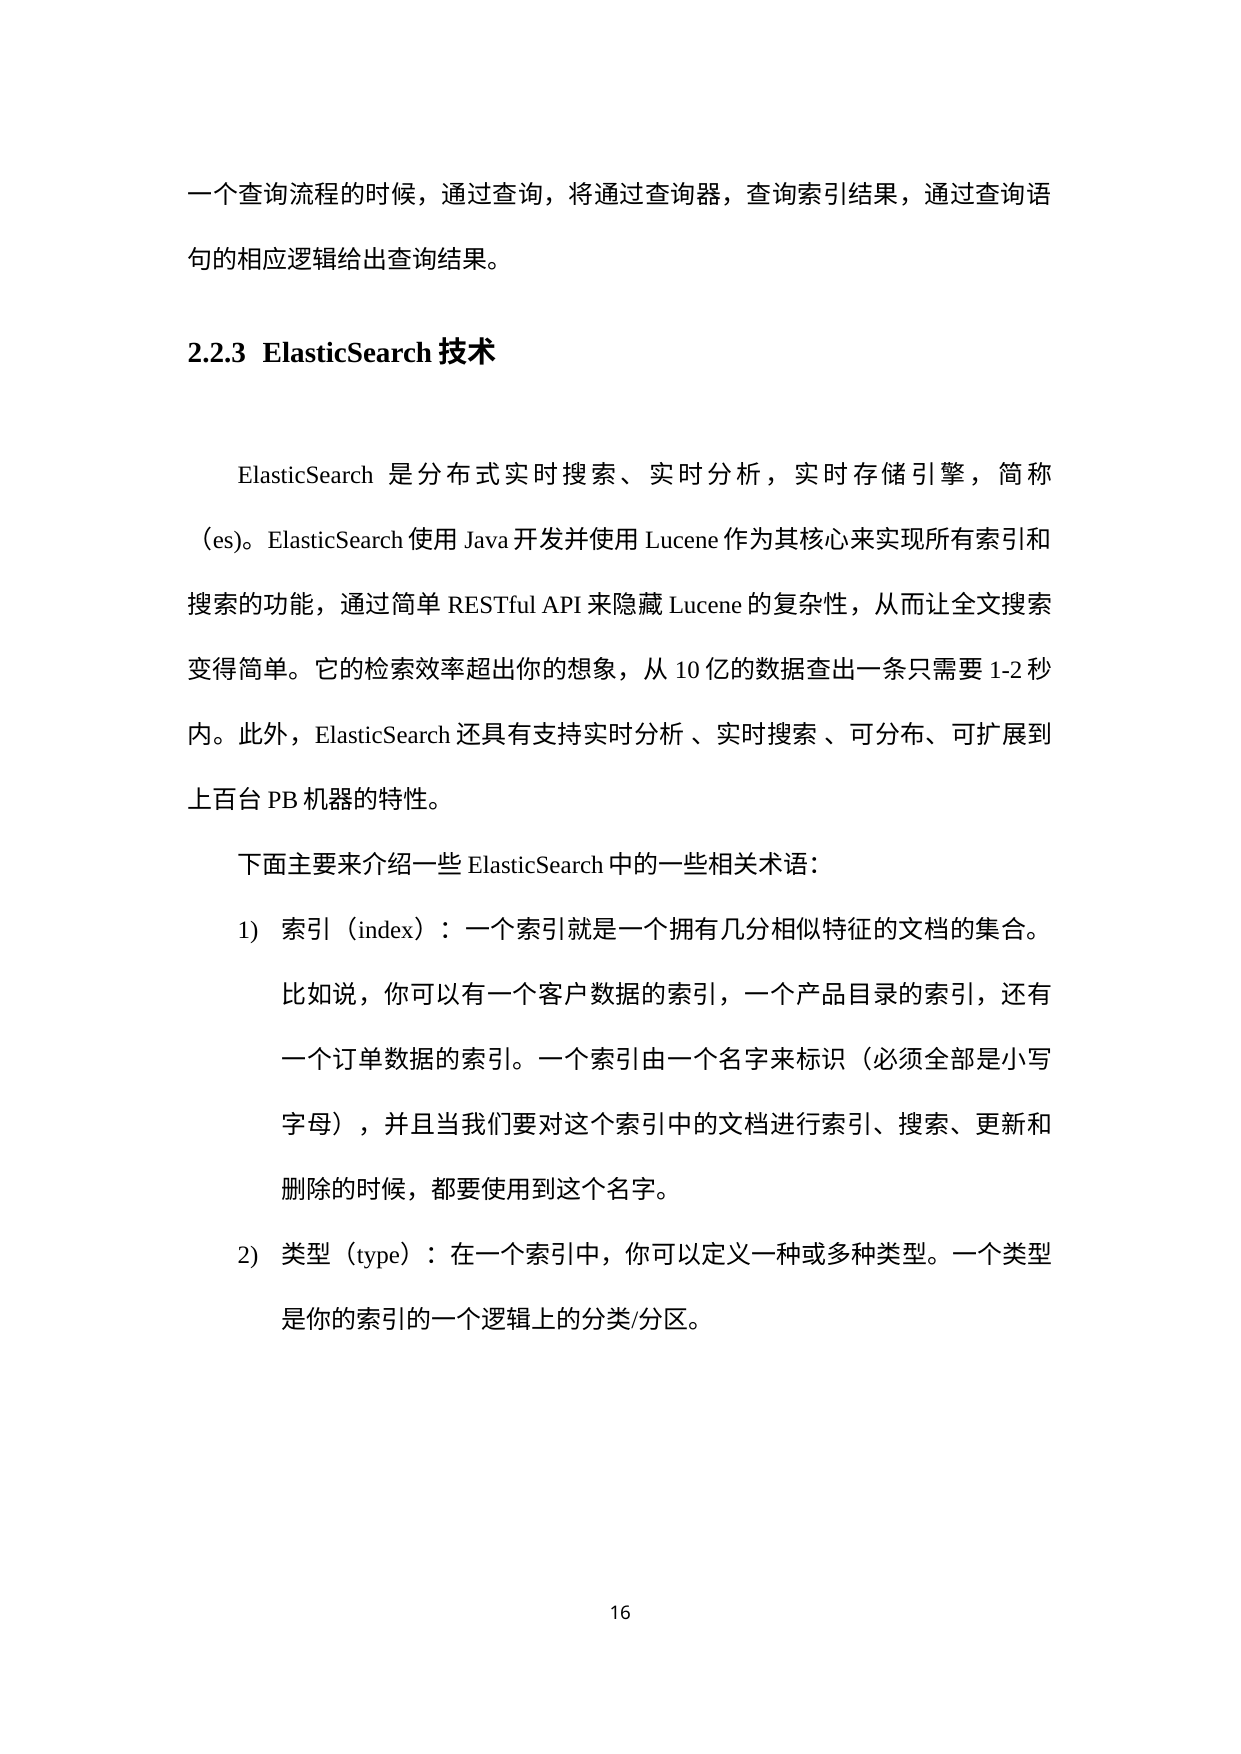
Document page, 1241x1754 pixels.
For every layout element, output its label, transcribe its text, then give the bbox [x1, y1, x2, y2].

list 类型（type）：在一个索引中，你可以定义一种或多种类型。一个类型是你的索引的一个逻辑上的分类/分区。 [237, 1220, 1053, 1350]
text 下面主要来介绍一些ElasticSearch中的一些相关术语： [187, 830, 1053, 895]
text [187, 160, 1053, 290]
text ElasticSearch 是分布式实时搜索、实时分析，实时存储引擎，简称（es)。ElasticSearch使用Java开发并使用Lucene作为其核心来实现所有索引和搜索的功能，通过简单RESTful API来隐藏Lucene的复杂性，从而让全文搜索变得简单。它的检索效率超出你的想象，从10亿的数据查出一条只需要1-2秒内。此外，ElasticSearch还具有支持实时分析 、实时搜索 、可分布、可扩展到上百台PB机器的特性。 [187, 440, 1053, 830]
list 索引（index）：一个索引就是一个拥有几分相似特征的文档的集合。比如说，你可以有一个客户数据的索引，一个产品目录的索引，还有一个订单数据的索引。一个索引由一个名字来标识（必须全部是小写字母），并且当我们要对这个索引中的文档进行索引、搜索、更新和删除的时候，都要使用到这个名字。 [237, 895, 1053, 1220]
subtitle ElasticSearch技术 [187, 317, 1053, 382]
